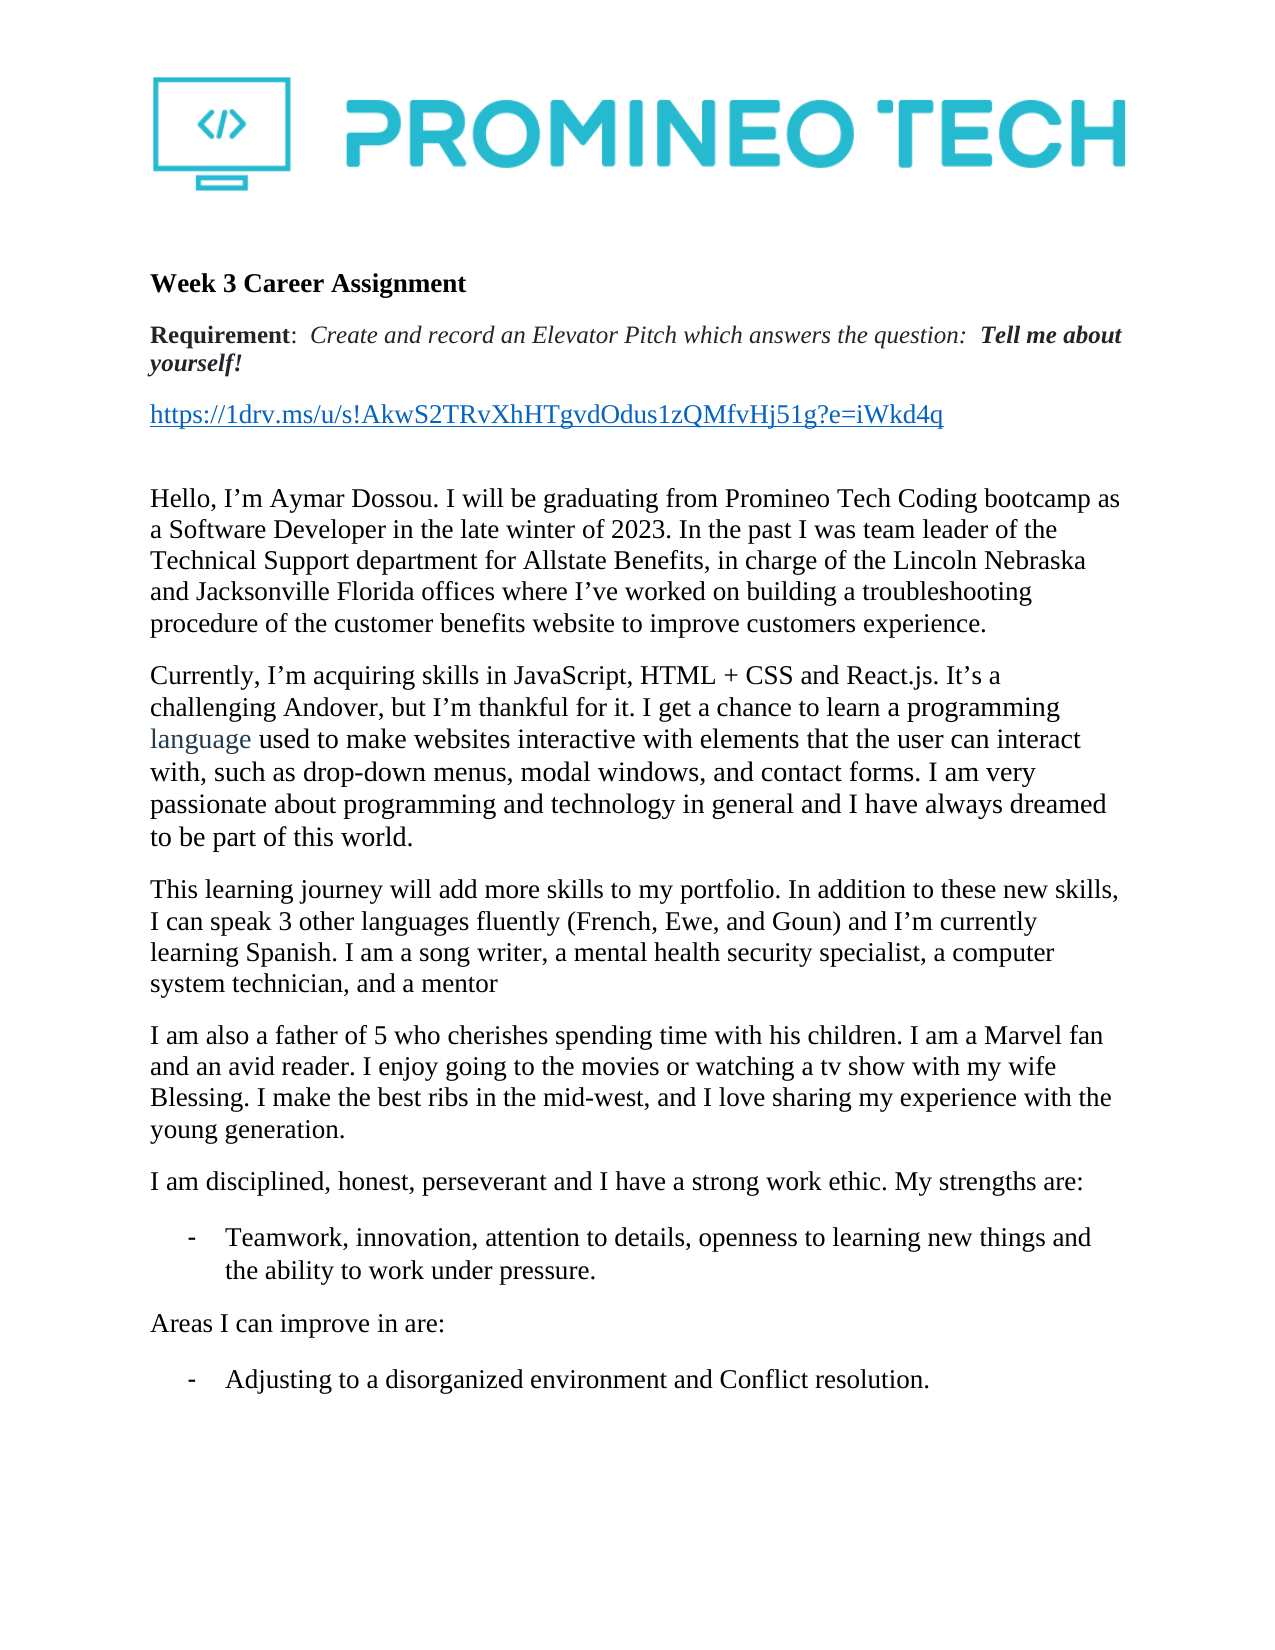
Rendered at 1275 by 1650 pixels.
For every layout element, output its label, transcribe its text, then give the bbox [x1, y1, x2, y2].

picture [150, 75, 1125, 194]
text Requirement: Create and record an Elevator Pitch which answers the question: Tell me about yourself! [150, 320, 1125, 377]
text Currently, I’m acquiring skills in JavaScript, HTML + CSS and React.js. It’s a challenging Andover, but I’m thankful for it. I get a chance to learn a programming language used to make websites interactive with elements that the user can interact with, such as drop-down menus, modal windows, and contact forms. I am very passionate about programming and technology in general and I have always dreamed to be part of this world. [150, 659, 1125, 852]
list Teamwork, innovation, attention to details, openness to learning new things and the ability to work under pressure. [187, 1217, 1125, 1286]
list Adjusting to a disorganized environment and Conflict resolution. [187, 1359, 1125, 1396]
text https://1drv.ms/u/s!AkwS2TRvXhHTgvdOdus1zQMfvHj51g?e=iWkd4q [150, 398, 1125, 430]
text Areas I can improve in are: [150, 1307, 1125, 1338]
text I am disciplined, honest, perseverant and I have a strong work ethic. My strengths are: [150, 1165, 1125, 1196]
text This learning journey will add more skills to my portfolio. In addition to these new skills, I can speak 3 other languages fluently (French, Ewe, and Goun) and I’m currently learning Spanish. I am a song writer, a mental health security specialist, a computer system technician, and a mentor [150, 873, 1125, 998]
text Week 3 Career Assignment [150, 267, 1125, 298]
text Hello, I’m Aymar Dossou. I will be graduating from Promineo Tech Coding bootcamp as a Software Developer in the late winter of 2023. In the past I was team leader of the Technical Support department for Allstate Benefits, in charge of the Lincoln Nebraska and Jacksonville Florida offices where I’ve worked on building a troubleshooting procedure of the customer benefits website to improve customers experience. [150, 451, 1125, 638]
text I am also a father of 5 who cherishes spending time with his children. I am a Marvel fan and an avid reader. I enjoy going to the movies or watching a tv show with my wife Blessing. I make the best ribs in the mid-west, and I love sharing my experience with the young generation. [150, 1019, 1125, 1144]
